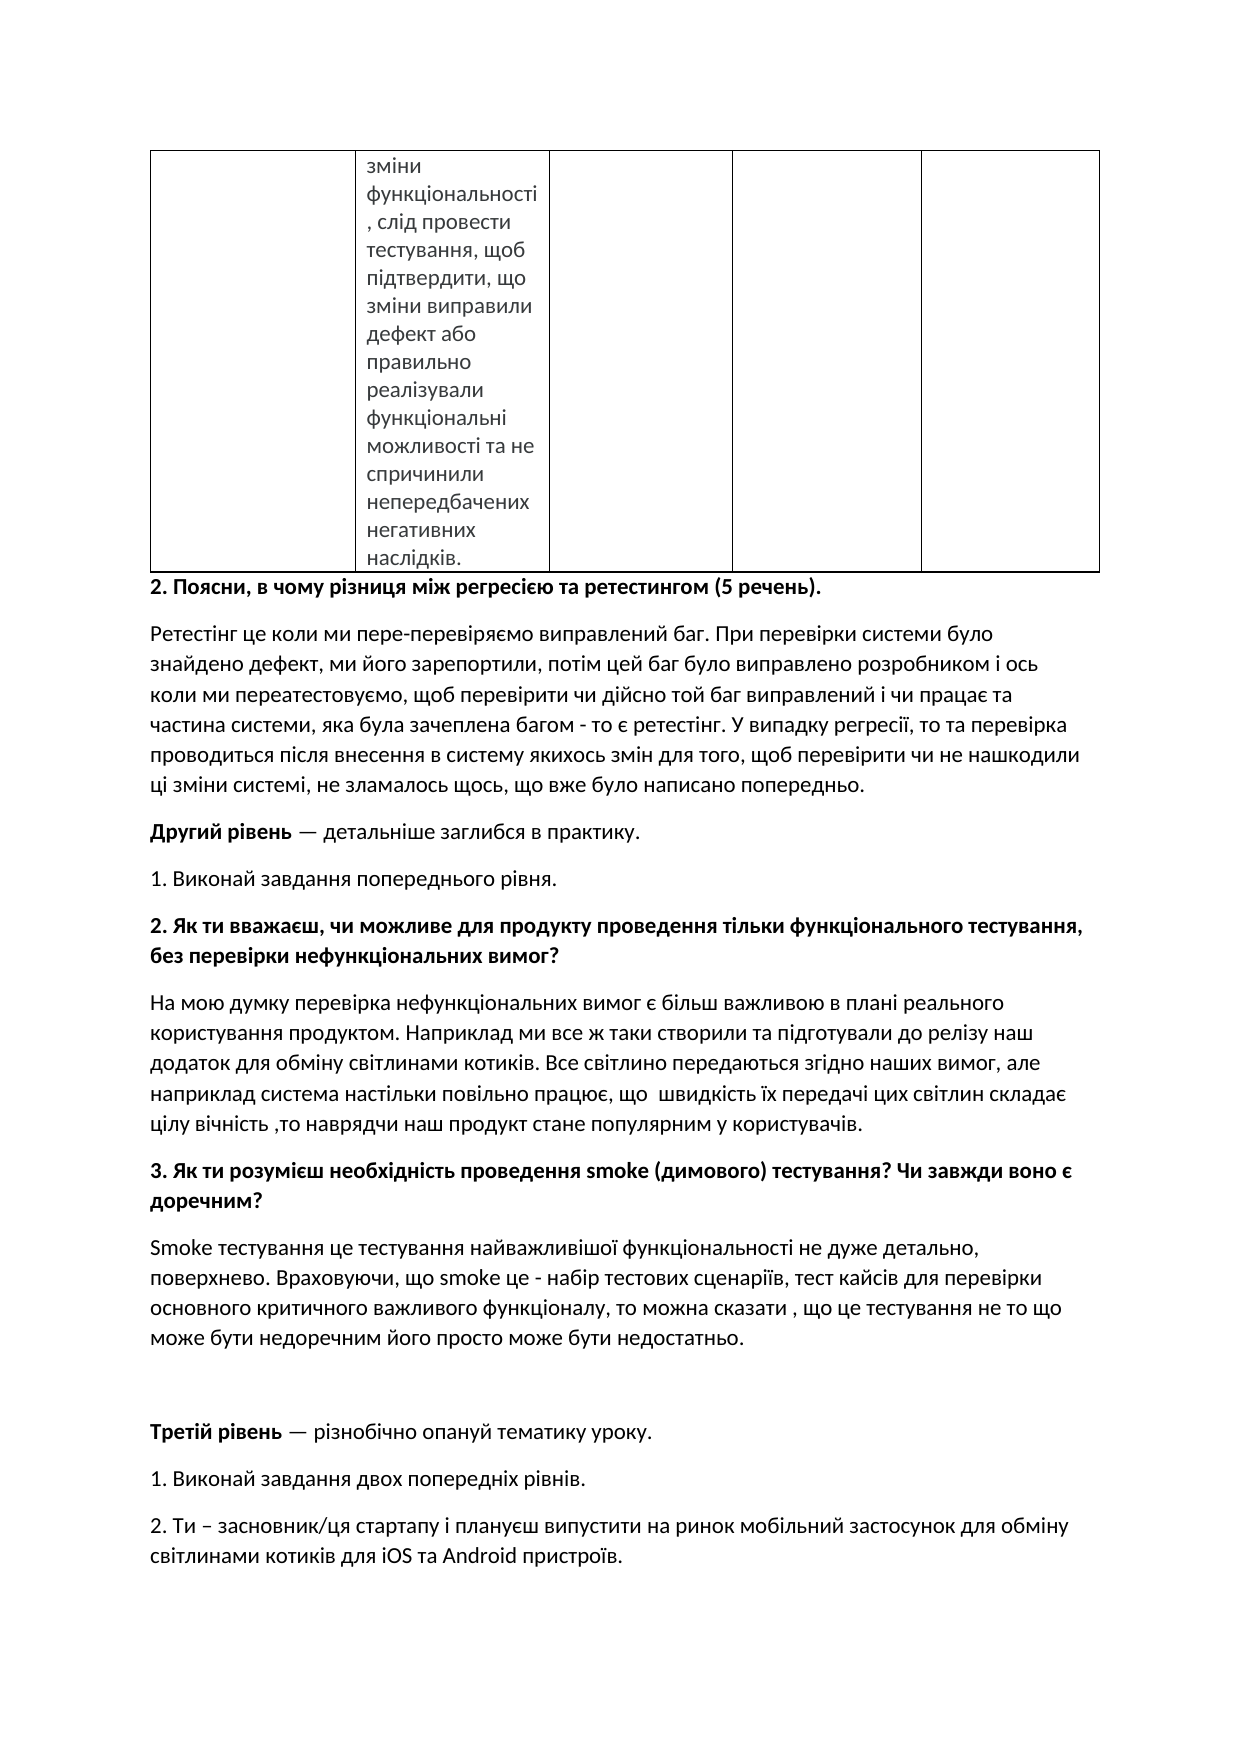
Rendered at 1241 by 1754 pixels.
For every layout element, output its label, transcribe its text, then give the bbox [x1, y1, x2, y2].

table_cell [922, 151, 1099, 571]
text Другий рівень — детальніше заглибся в практику. [150, 817, 1090, 845]
text 2. Ти – засновник/ця стартапу і плануєш випустити на ринок мобільний застосунок для обміну світлинами котиків для iOS та Android пристроїв. [150, 1511, 1090, 1569]
text 1. Виконай завдання попереднього рівня. [150, 864, 1090, 892]
text 1. Виконай завдання двох попередніх рівнів. [150, 1464, 1090, 1492]
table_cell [733, 151, 921, 571]
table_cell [151, 151, 355, 571]
text 2. Як ти вважаєш, чи можливе для продукту проведення тільки функціонального тестування, без перевірки нефункціональних вимог? [150, 911, 1090, 969]
text Третій рівень — різнобічно опануй тематику уроку. [150, 1417, 1090, 1445]
text 3. Як ти розумієш необхідність проведення smoke (димового) тестування? Чи завжди воно є доречним? [150, 1156, 1090, 1214]
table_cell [356, 151, 549, 571]
text Ретестінг це коли ми пере-перевіряємо виправлений баг. При перевірки системи було знайдено дефект, ми його зарепортили, потім цей баг було виправлено розробником і ось коли ми переатестовуємо, щоб перевірити чи дійсно той баг виправлений і чи працає та частина системи, яка була зачеплена багом - то є ретестінг. У випадку регресії, то та перевірка проводиться після внесення в систему якихось змін для того, щоб перевірити чи не нашкодили ці зміни системі, не зламалось щось, що вже було написано попередньо. [150, 619, 1090, 798]
text На мою думку перевірка нефункціональних вимог є більш важливою в плані реального користування продуктом. Наприклад ми все ж таки створили та підготували до релізу наш додаток для обміну світлинами котиків. Все світлино передаються згідно наших вимог, але наприклад система настільки повільно працює, що швидкість їх передачі цих світлин складає цілу вічність ,то наврядчи наш продукт стане популярним у користувачів. [150, 988, 1090, 1137]
text Smoke тестування це тестування найважливішої функціональності не дуже детально, поверхнево. Враховуючи, що smoke це - набір тестових сценаріїв, тест кайсів для перевірки основного критичного важливого функціоналу, то можна сказати , що це тестування не то що може бути недоречним його просто може бути недостатньо. [150, 1233, 1090, 1351]
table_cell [550, 151, 732, 571]
text 2. Поясни, в чому різниця між регресією та ретестингом (5 речень). [150, 573, 1090, 600]
